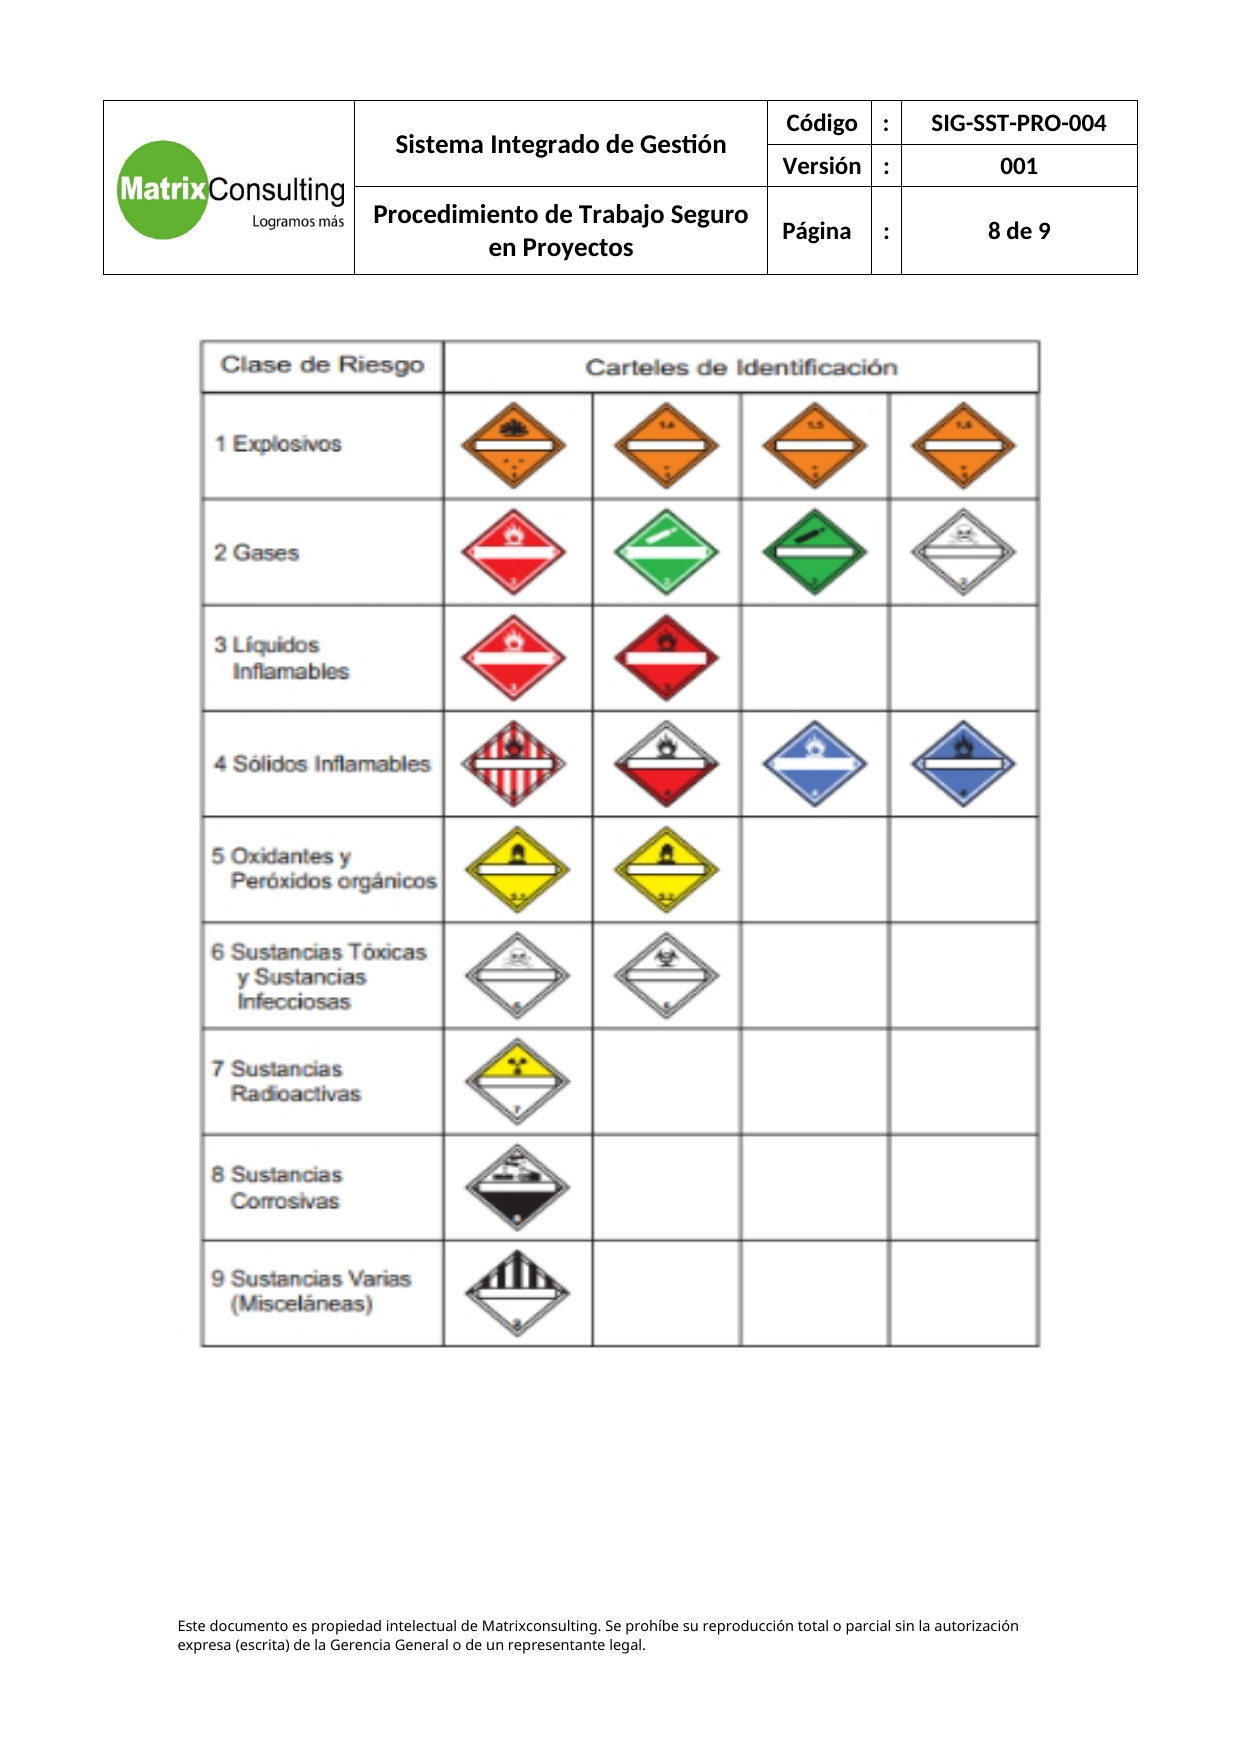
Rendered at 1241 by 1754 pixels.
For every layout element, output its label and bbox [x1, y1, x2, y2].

picture [177, 331, 1057, 1356]
picture [116, 139, 344, 240]
